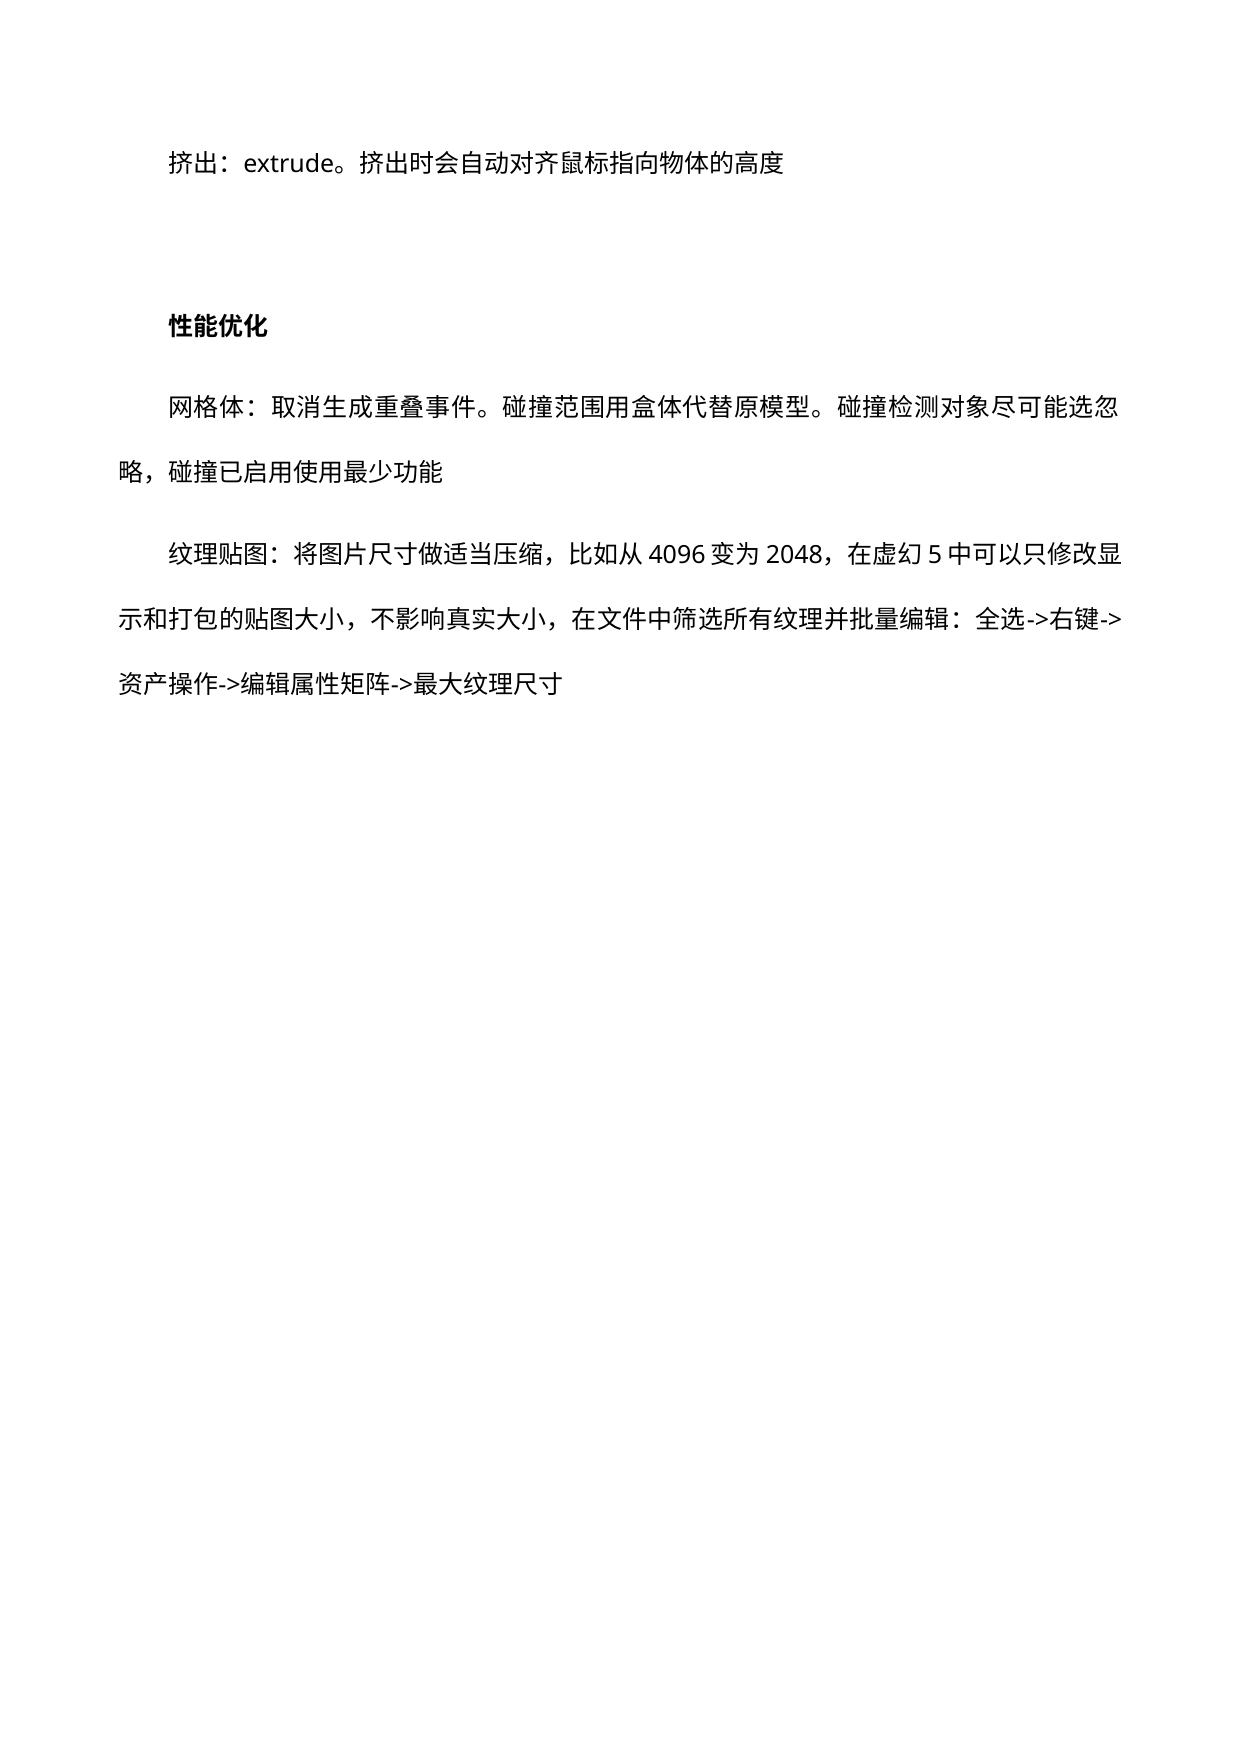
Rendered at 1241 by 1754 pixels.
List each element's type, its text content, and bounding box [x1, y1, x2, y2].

list 纹理贴图：将图片尺寸做适当压缩，比如从4096变为2048，在虚幻5中可以只修改显示和打包的贴图大小，不影响真实大小，在文件中筛选所有纹理并批量编辑：全选->右键->资产操作->编辑属性矩阵->最大纹理尺寸 [118, 520, 1122, 715]
list 网格体：取消生成重叠事件。碰撞范围用盒体代替原模型。碰撞检测对象尽可能选忽略，碰撞已启用使用最少功能 [118, 373, 1122, 503]
list 性能优化 [118, 292, 1122, 357]
list 挤出：extrude。挤出时会自动对齐鼠标指向物体的高度 [118, 129, 1122, 194]
